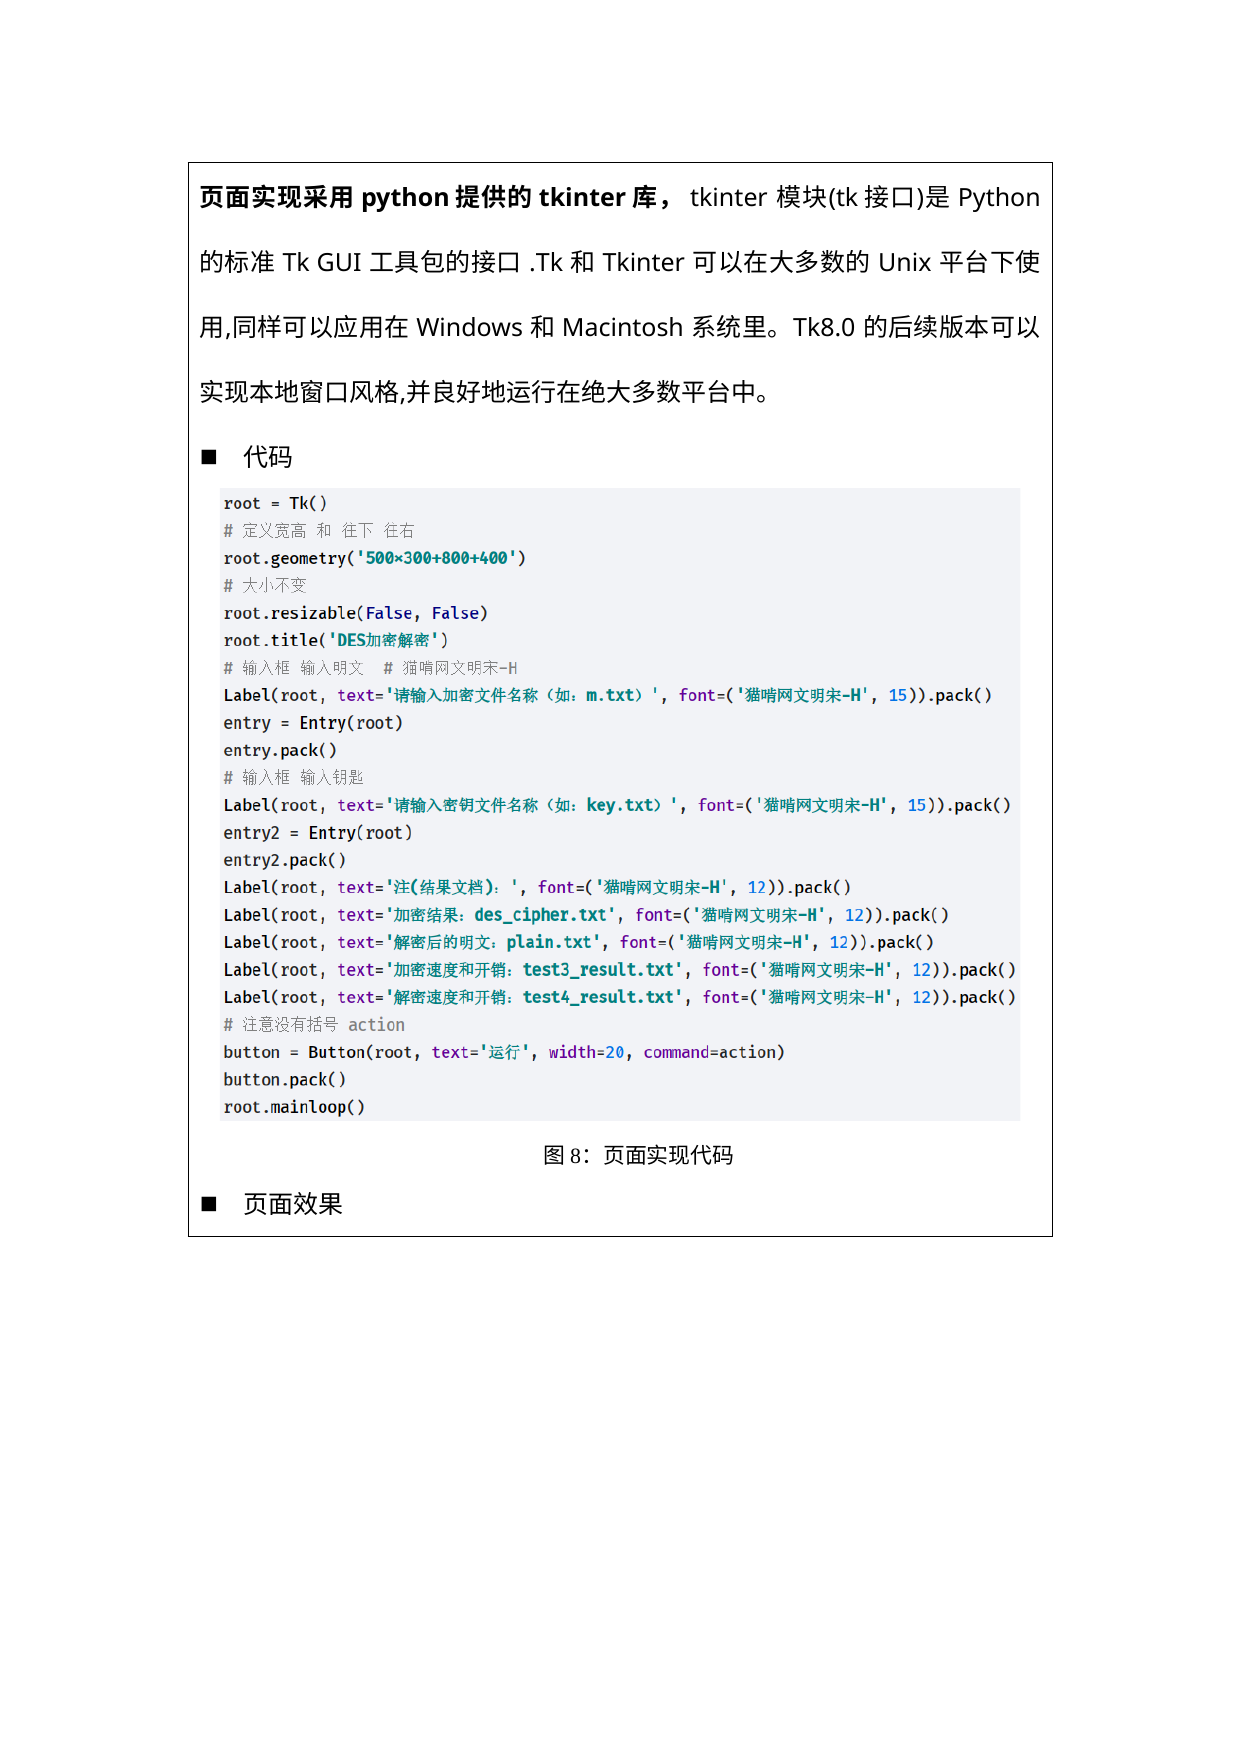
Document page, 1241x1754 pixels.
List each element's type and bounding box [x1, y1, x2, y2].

picture [219, 488, 1021, 1121]
table_cell [189, 163, 1052, 1236]
